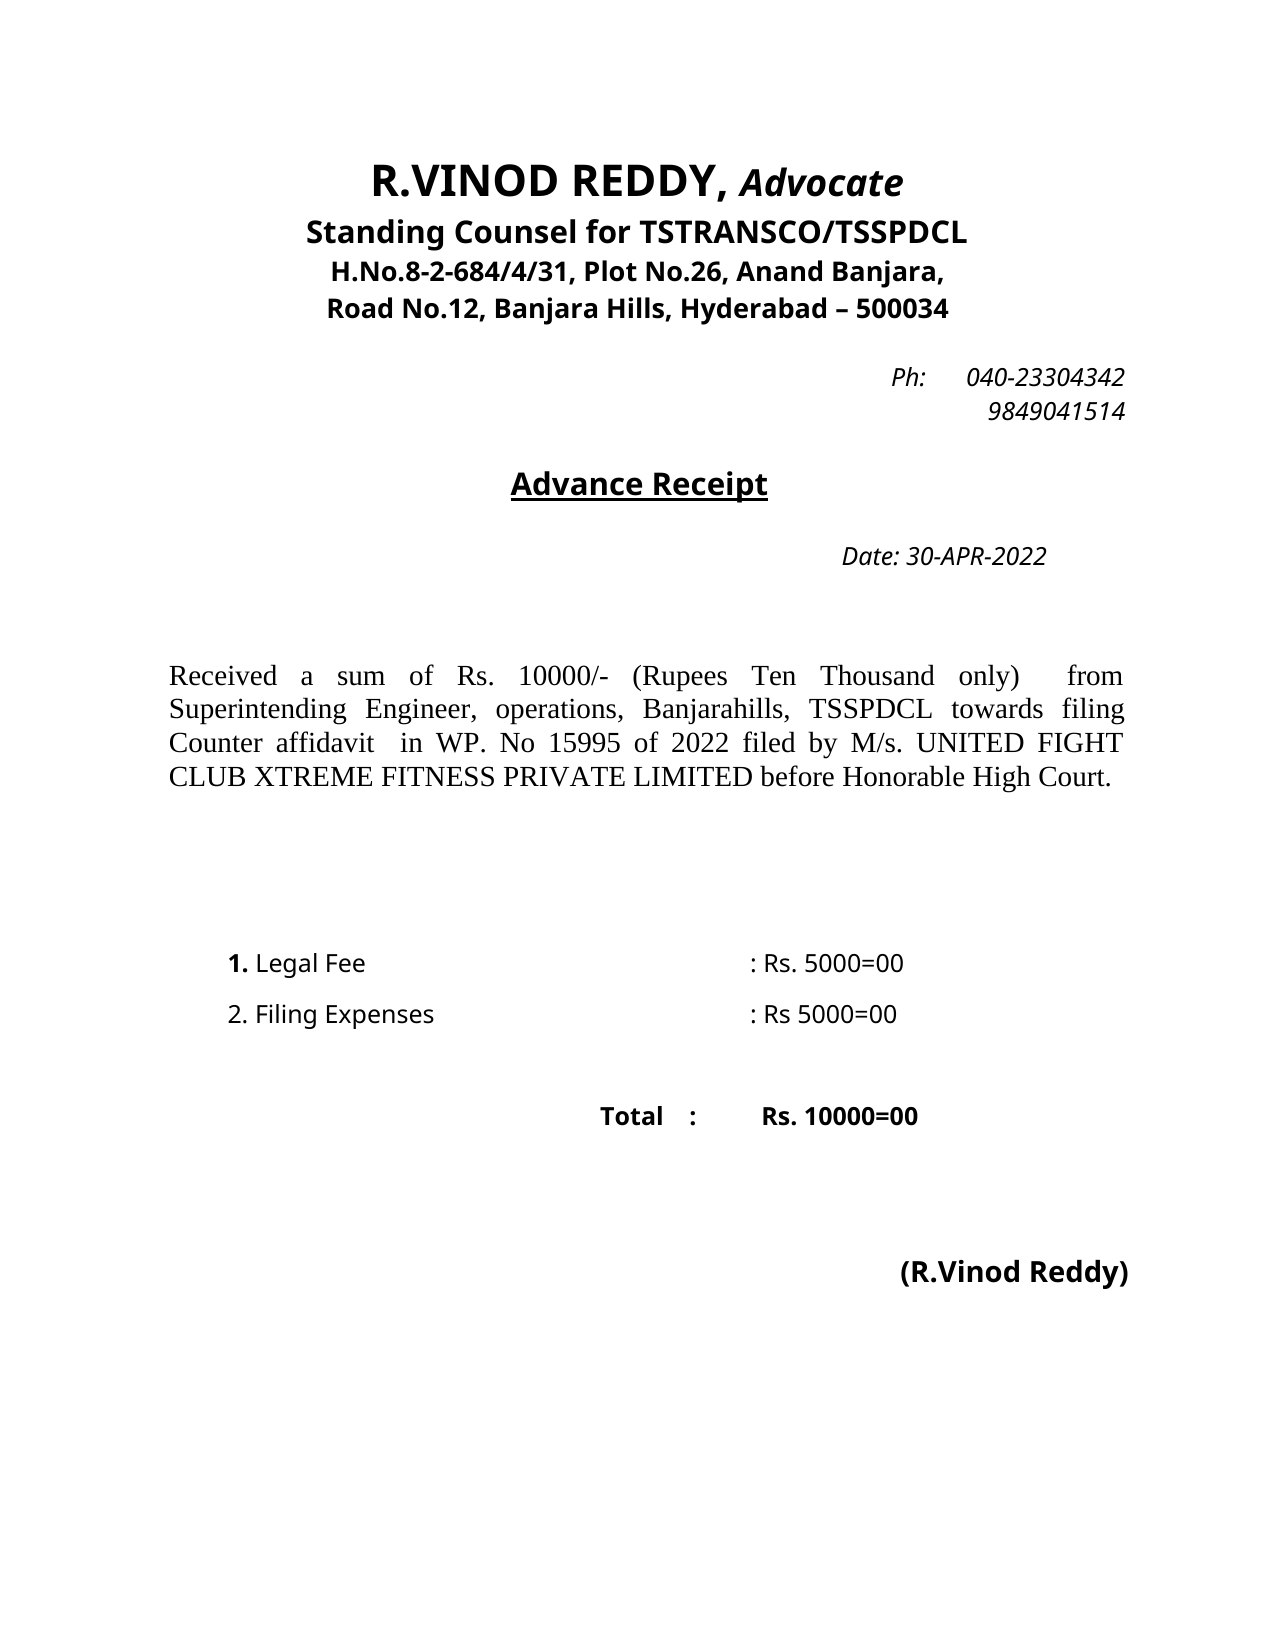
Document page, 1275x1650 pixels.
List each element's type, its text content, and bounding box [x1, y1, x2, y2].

text Advance Receipt [150, 462, 1128, 505]
text Total : Rs. 10000=00 [150, 1098, 1010, 1132]
text Received a sum of Rs. 10000/- (Rupees Ten Thousand only) from Superintending Engineer, operations, Banjarahills, TSSPDCL towards filing Counter affidavit in WP. No 15995 of 2022 filed by M/s. UNITED FIGHT CLUB XTREME FITNESS PRIVATE LIMITED before Honorable High Court. [169, 658, 1125, 792]
text Standing Counsel for TSTRANSCO/TSSPDCL [227, 209, 1047, 252]
text Road No.12, Banjara Hills, Hyderabad – 500034 [150, 289, 1125, 326]
text 9849041514 [150, 394, 1125, 428]
list Legal Fee : Rs. 5000=00 [227, 945, 1010, 979]
text H.No.8-2-684/4/31, Plot No.26, Anand Banjara, [150, 252, 1125, 289]
text (R.Vinod Reddy) [677, 1252, 1128, 1291]
text Date: 30-APR-2022 [227, 539, 1047, 573]
text Ph: 040-23304342 [150, 360, 1125, 394]
text R.VINOD REDDY, Advocate [227, 150, 1047, 209]
list Filing Expenses : Rs 5000=00 [227, 996, 1010, 1030]
